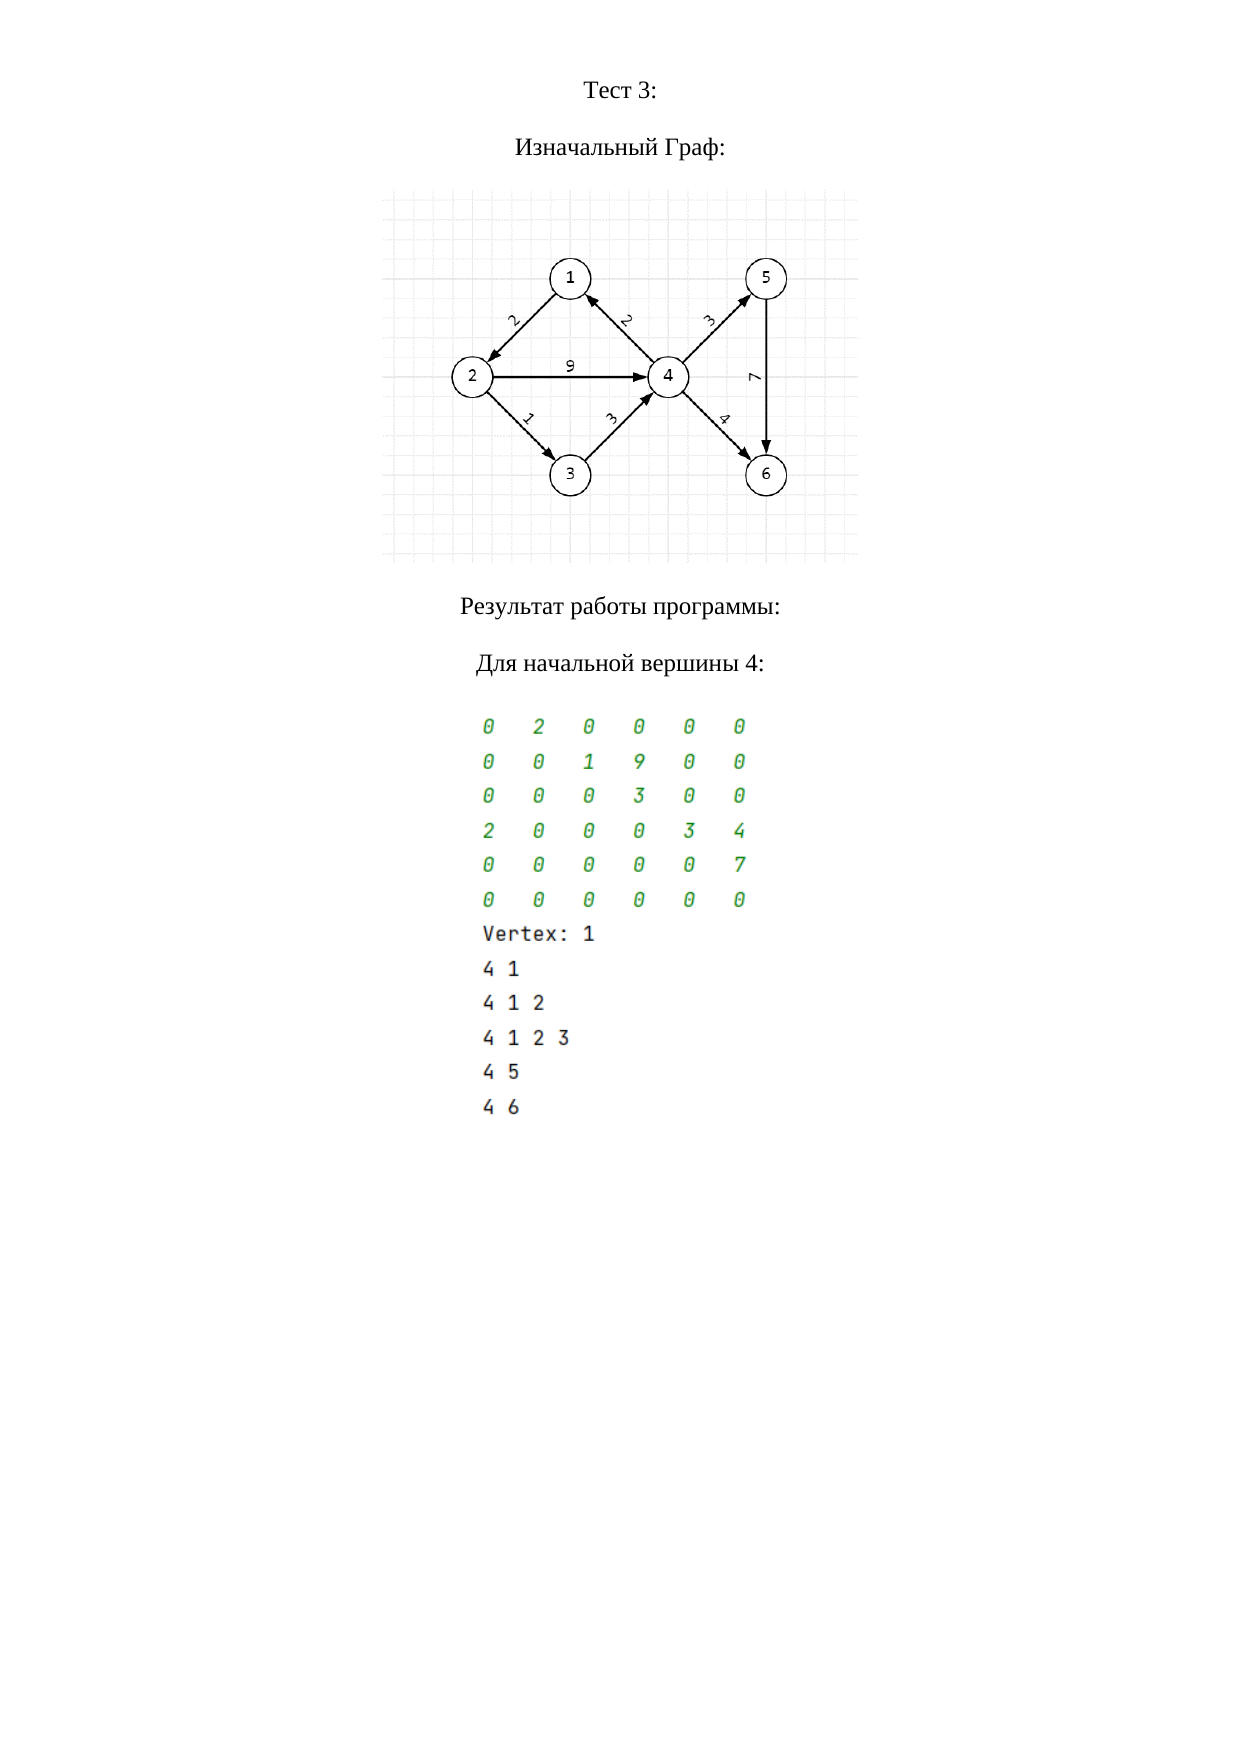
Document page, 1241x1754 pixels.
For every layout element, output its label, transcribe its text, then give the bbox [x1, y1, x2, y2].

text Тест 3: [75, 75, 1165, 104]
text Для начальной вершины 4: [75, 648, 1165, 677]
text Изначальный Граф: [75, 132, 1165, 161]
text Результат работы программы: [75, 591, 1165, 620]
picture [382, 190, 859, 563]
picture [470, 706, 770, 1128]
